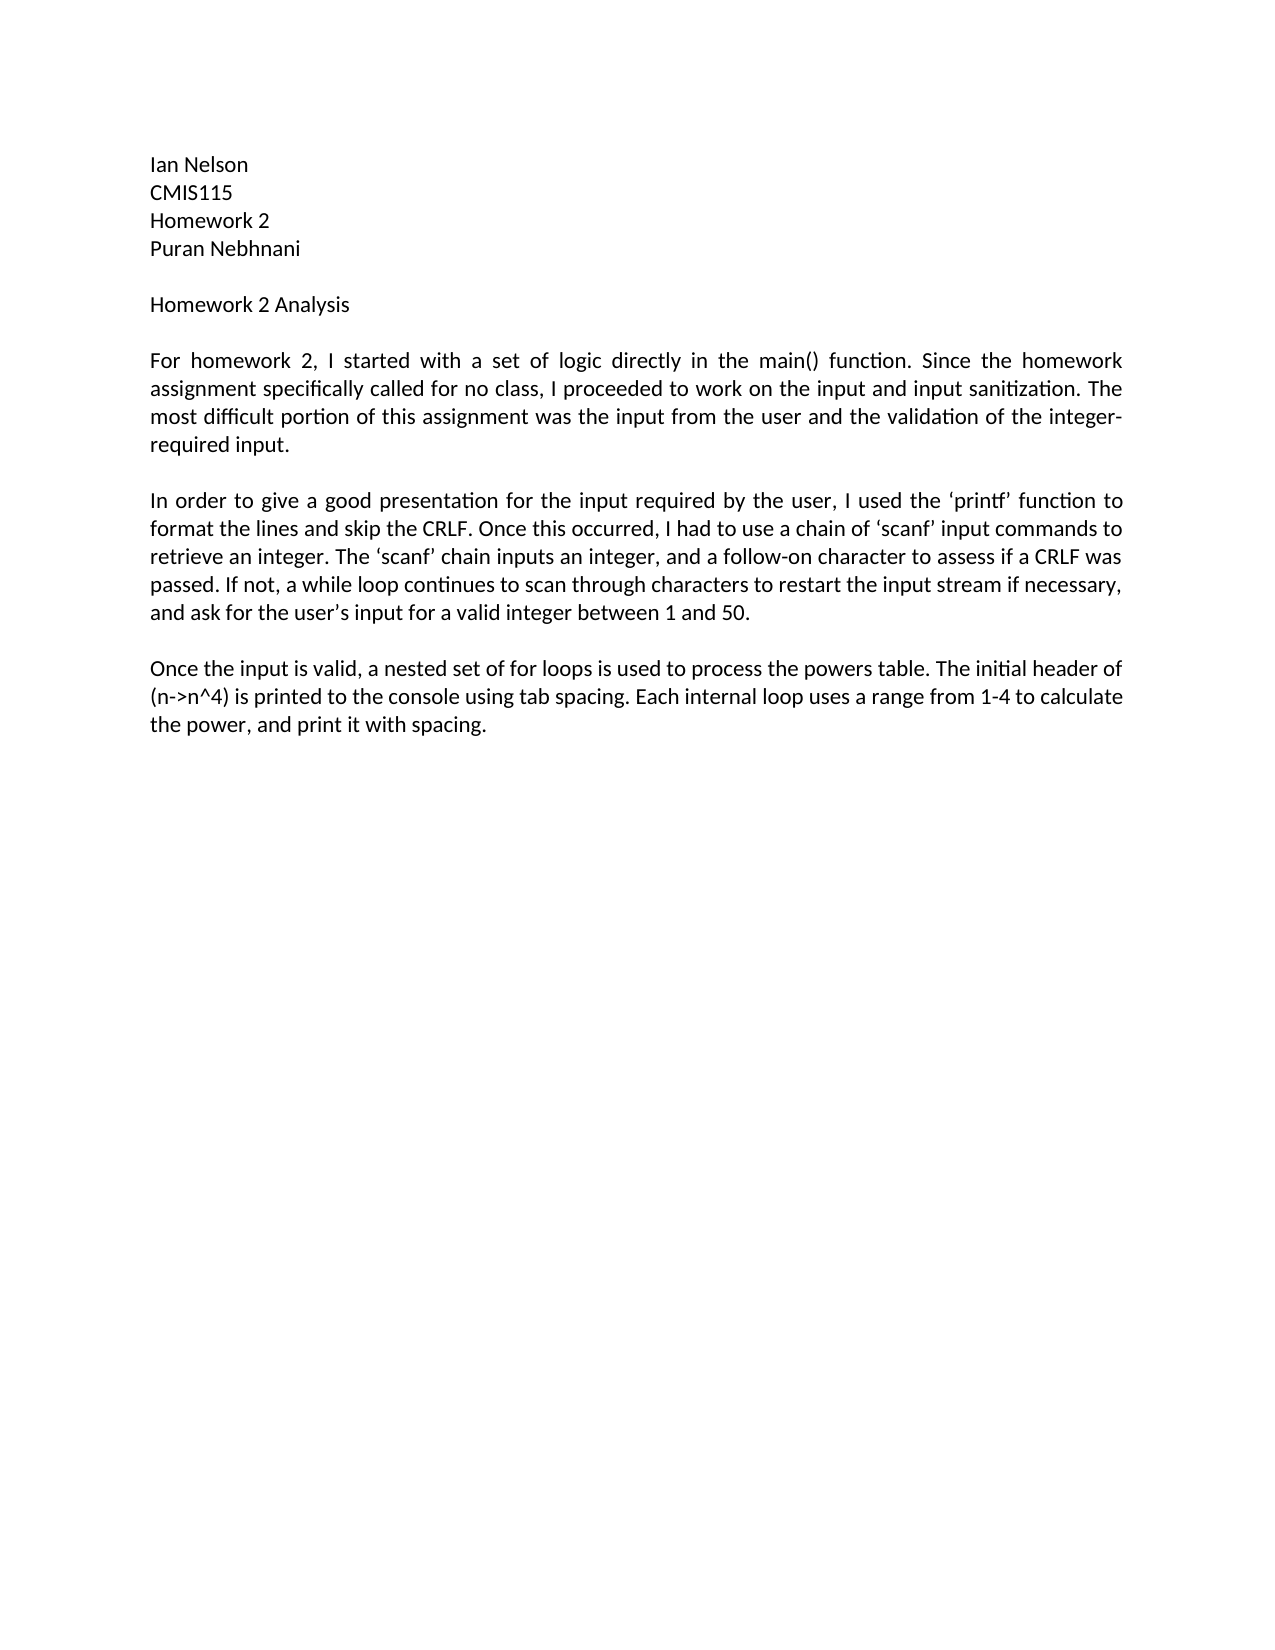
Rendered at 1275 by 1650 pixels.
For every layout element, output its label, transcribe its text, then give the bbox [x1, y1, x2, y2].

text In order to give a good presentation for the input required by the user, I used the ‘printf’ function to format the lines and skip the CRLF. Once this occurred, I had to use a chain of ‘scanf’ input commands to retrieve an integer. The ‘scanf’ chain inputs an integer, and a follow-on character to assess if a CRLF was passed. If not, a while loop continues to scan through characters to restart the input stream if necessary, and ask for the user’s input for a valid integer between 1 and 50. [150, 486, 1125, 626]
text Puran Nebhnani [150, 234, 1125, 262]
text Ian Nelson [150, 150, 1125, 178]
text Homework 2 [150, 206, 1125, 234]
text Once the input is valid, a nested set of for loops is used to process the powers table. The initial header of (n->n^4) is printed to the console using tab spacing. Each internal loop uses a range from 1-4 to calculate the power, and print it with spacing. [150, 654, 1125, 738]
text CMIS115 [150, 178, 1125, 206]
text For homework 2, I started with a set of logic directly in the main() function. Since the homework assignment specifically called for no class, I proceeded to work on the input and input sanitization. The most difficult portion of this assignment was the input from the user and the validation of the integer-required input. [150, 346, 1125, 458]
text Homework 2 Analysis [150, 290, 1125, 318]
